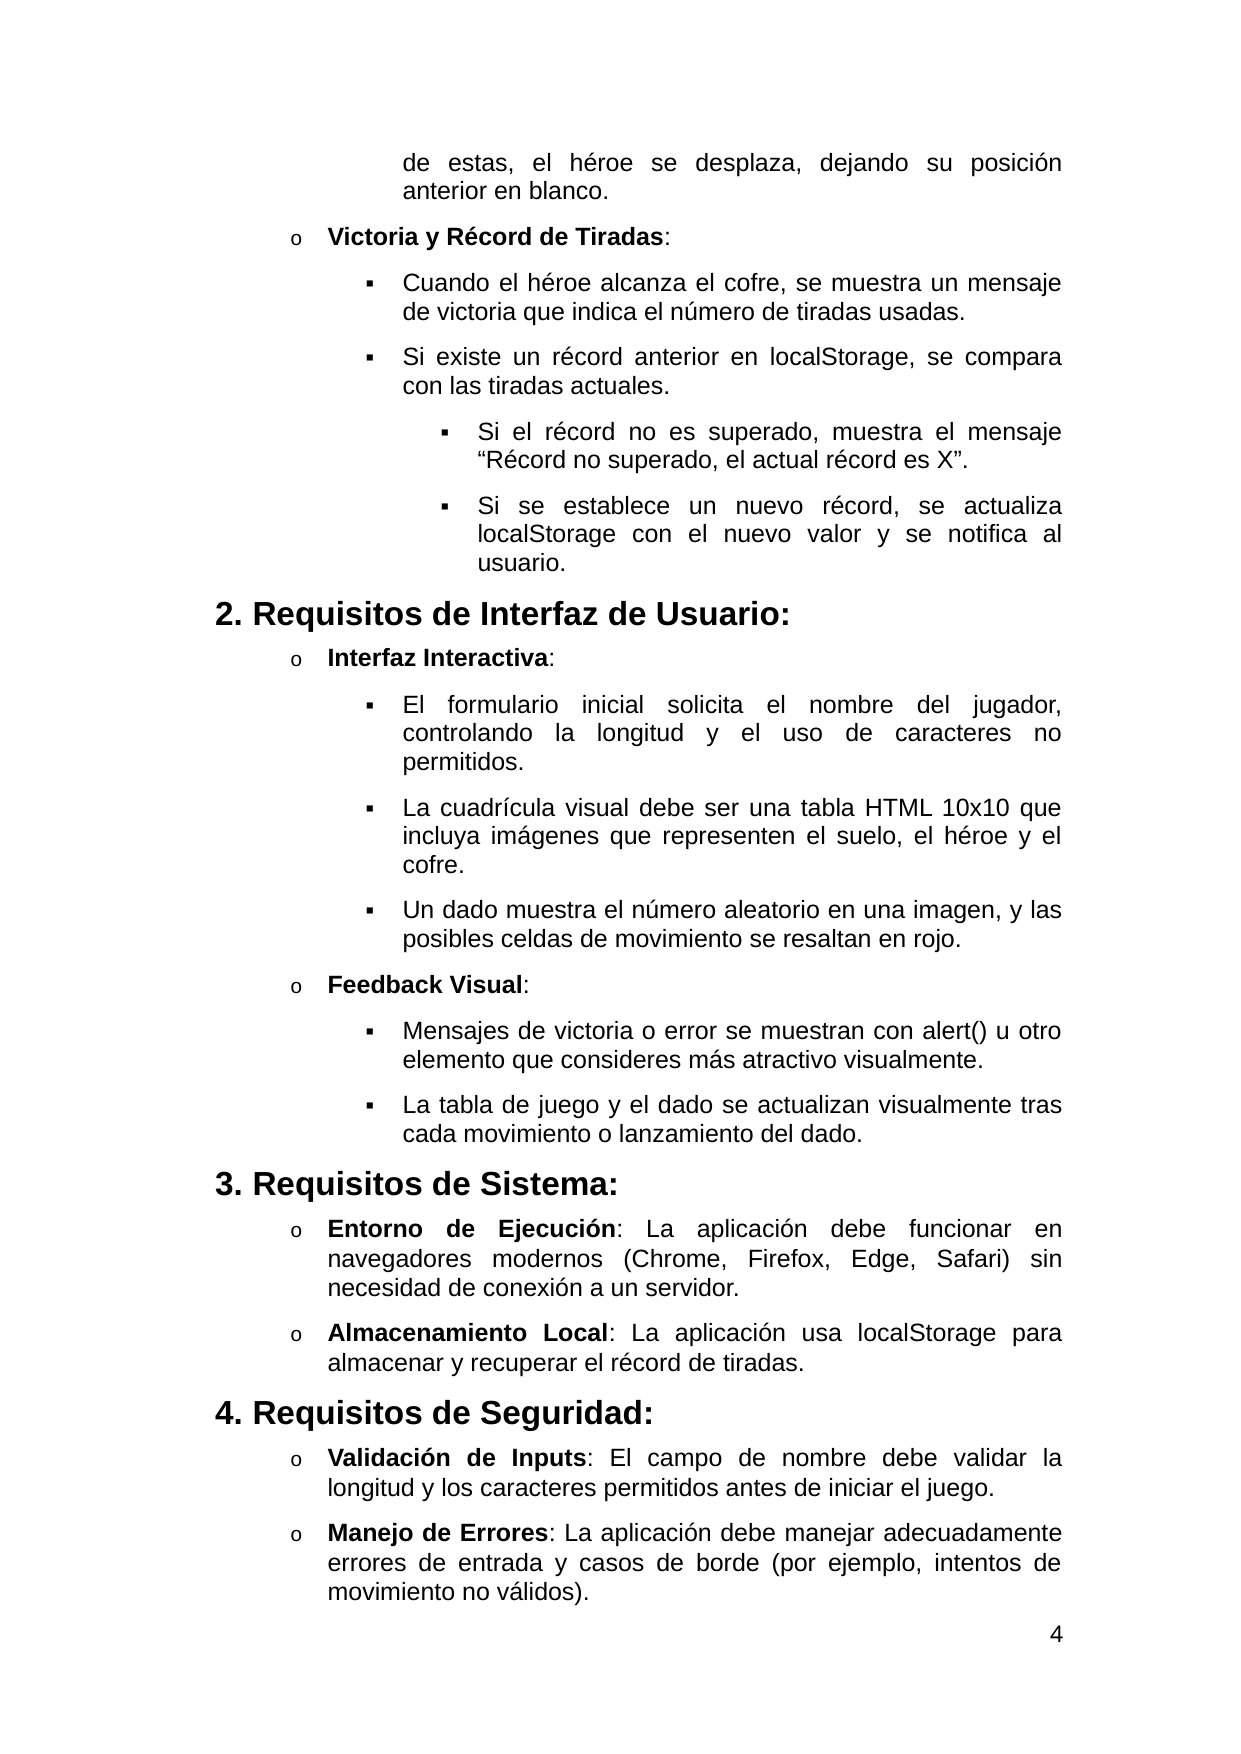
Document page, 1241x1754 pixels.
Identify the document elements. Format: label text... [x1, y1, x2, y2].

list Manejo de Errores: La aplicación debe manejar adecuadamente errores de entrada y casos de borde (por ejemplo, intentos de movimiento no válidos). [290, 1518, 1063, 1605]
list Mensajes de victoria o error se muestran con alert() u otro elemento que consideres más atractivo visualmente. [365, 1016, 1063, 1073]
list El formulario inicial solicita el nombre del jugador, controlando la longitud y el uso de caracteres no permitidos. [365, 690, 1063, 776]
list La cuadrícula visual debe ser una tabla HTML 10x10 que incluya imágenes que representen el suelo, el héroe y el cofre. [365, 793, 1063, 879]
list Si el récord no es superado, muestra el mensaje “Récord no superado, el actual récord es X”. [440, 416, 1063, 474]
list Un dado muestra el número aleatorio en una imagen, y las posibles celdas de movimiento se resaltan en rojo. [365, 896, 1063, 953]
list Feedback Visual: [290, 970, 1063, 999]
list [365, 148, 1063, 205]
subtitle Requisitos de Interfaz de Usuario: [215, 593, 1063, 632]
list Cuando el héroe alcanza el cofre, se muestra un mensaje de victoria que indica el número de tiradas usadas. [365, 268, 1063, 326]
list La tabla de juego y el dado se actualizan visualmente tras cada movimiento o lanzamiento del dado. [365, 1090, 1063, 1148]
list Si se establece un nuevo récord, se actualiza localStorage con el nuevo valor y se notifica al usuario. [440, 491, 1063, 577]
list Entorno de Ejecución: La aplicación debe funcionar en navegadores modernos (Chrome, Firefox, Edge, Safari) sin necesidad de conexión a un servidor. [290, 1214, 1063, 1301]
list Si existe un récord anterior en localStorage, se compara con las tiradas actuales. [365, 342, 1063, 400]
list Interfaz Interactiva: [290, 643, 1063, 673]
subtitle Requisitos de Sistema: [215, 1164, 1063, 1203]
list Validación de Inputs: El campo de nombre debe validar la longitud y los caracteres permitidos antes de iniciar el juego. [290, 1443, 1063, 1501]
list Victoria y Récord de Tiradas: [290, 222, 1063, 251]
list Almacenamiento Local: La aplicación usa localStorage para almacenar y recuperar el récord de tiradas. [290, 1318, 1063, 1376]
subtitle Requisitos de Seguridad: [215, 1393, 1063, 1432]
